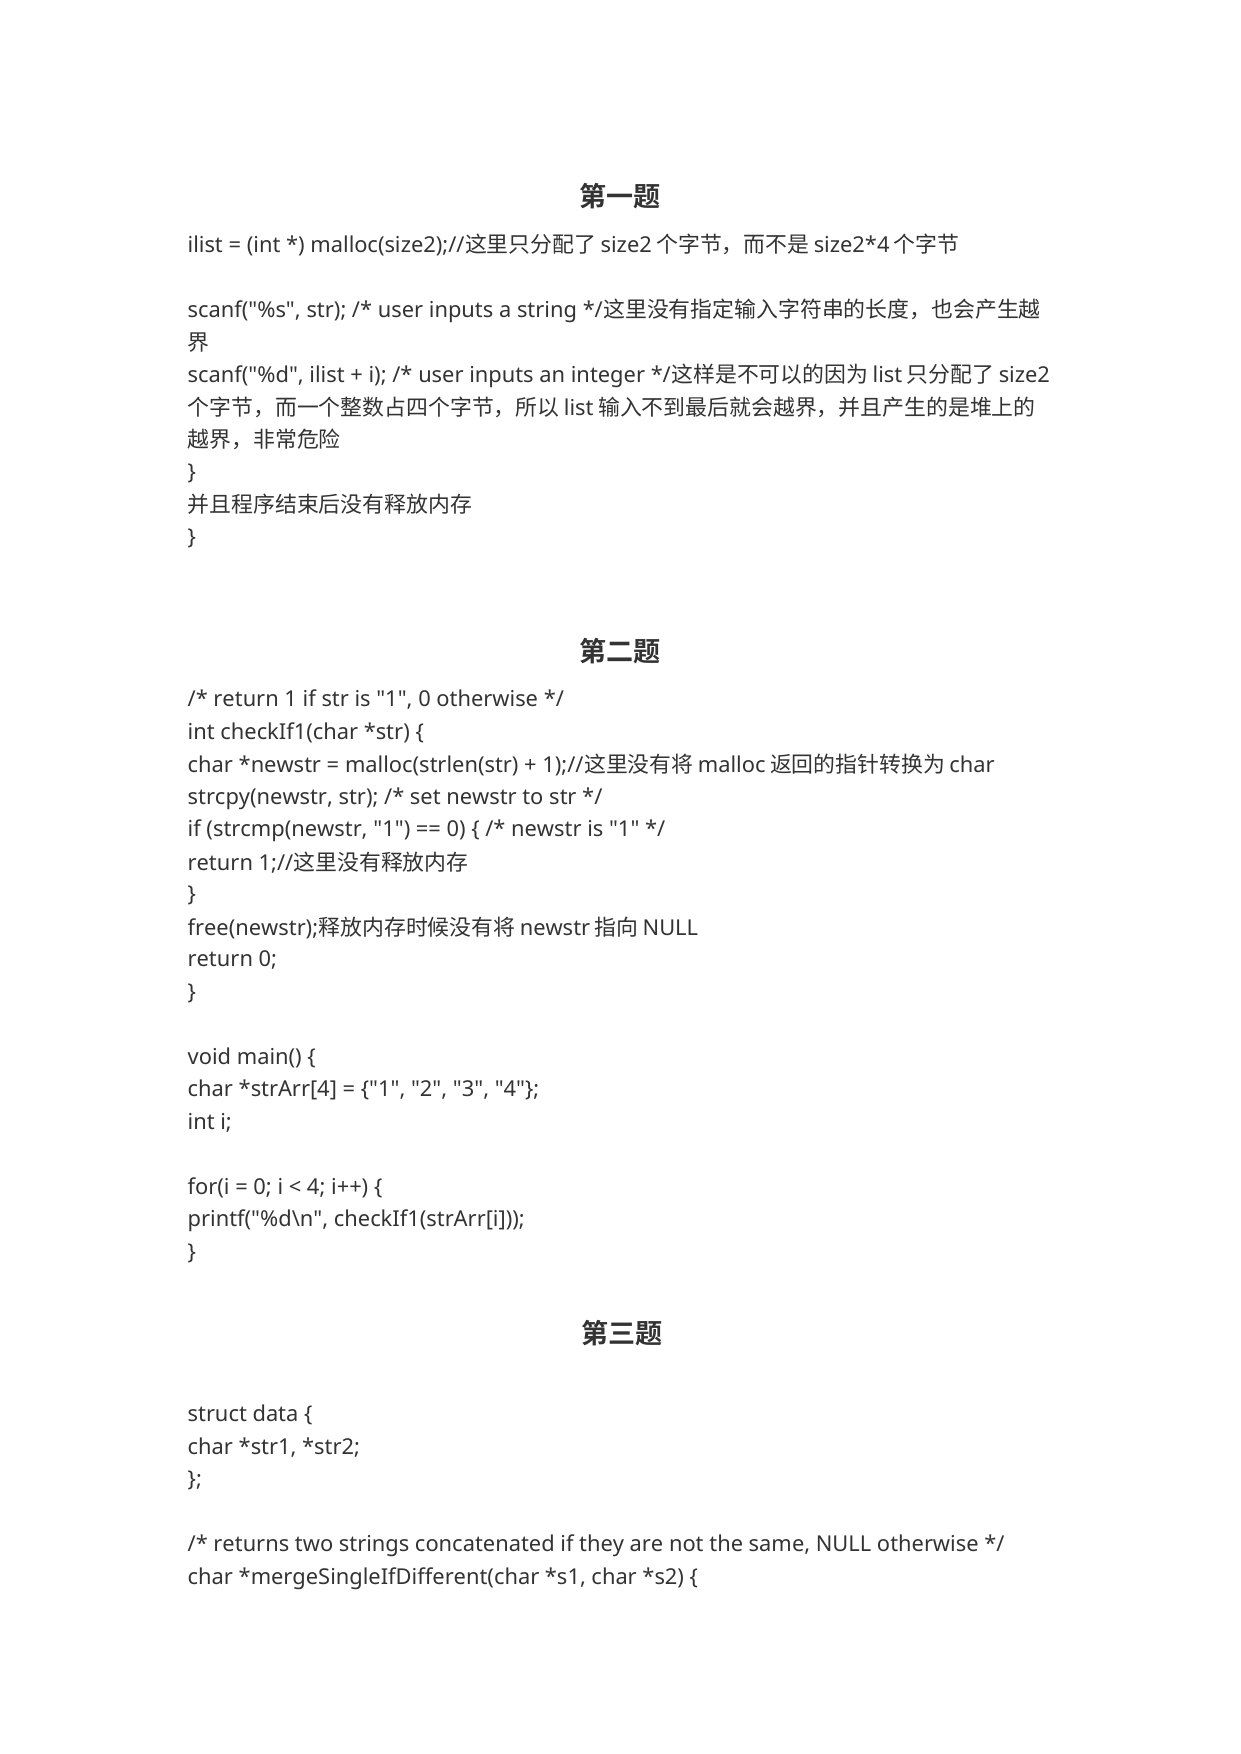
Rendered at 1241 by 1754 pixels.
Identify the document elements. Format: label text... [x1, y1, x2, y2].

text scanf("%d", ilist + i); /* user inputs an integer */这样是不可以的因为list只分配了size2个字节，而一个整数占四个字节，所以list输入不到最后就会越界，并且产生的是堆上的越界，非常危险 [187, 357, 1053, 454]
text strcpy(newstr, str); /* set newstr to str */ [187, 779, 1053, 812]
text /* return 1 if str is "1", 0 otherwise */ int checkIf1(char *str) { [187, 682, 1053, 747]
text 第一题 [187, 162, 1053, 227]
text int i; [187, 1104, 1053, 1137]
text 第二题 [187, 617, 1053, 682]
text scanf("%s", str); /* user inputs a string */这里没有指定输入字符串的长度，也会产生越界 [187, 292, 1053, 357]
text printf("%d\n", checkIf1(strArr[i])); [187, 1202, 1053, 1234]
text struct data { [187, 1397, 1053, 1429]
text } [187, 454, 1053, 487]
text char *newstr = malloc(strlen(str) + 1);//这里没有将malloc返回的指针转换为char [187, 747, 1053, 779]
text free(newstr);释放内存时候没有将newstr指向NULL [187, 909, 1053, 942]
text 并且程序结束后没有释放内存 [187, 487, 1053, 519]
text } void main() { [187, 974, 1053, 1072]
text if (strcmp(newstr, "1") == 0) { /* newstr is "1" */ [187, 812, 1053, 844]
text char *str1, *str2; [187, 1429, 1053, 1462]
text char *strArr[4] = {"1", "2", "3", "4"}; [187, 1072, 1053, 1104]
text } [187, 519, 1053, 552]
text for(i = 0; i < 4; i++) { [187, 1169, 1053, 1202]
text }; /* returns two strings concatenated if they are not the same, NULL otherwise */ char *mergeSingleIfDifferent(char *s1, char *s2) { [187, 1462, 1053, 1592]
text return 1;//这里没有释放内存 [187, 844, 1053, 877]
text return 0; [187, 942, 1053, 974]
text 第三题 [581, 1267, 1053, 1364]
text } [187, 877, 1053, 909]
text ilist = (int *) malloc(size2);//这里只分配了size2个字节，而不是size2*4个字节 [187, 227, 1053, 259]
text } [187, 1234, 1053, 1267]
